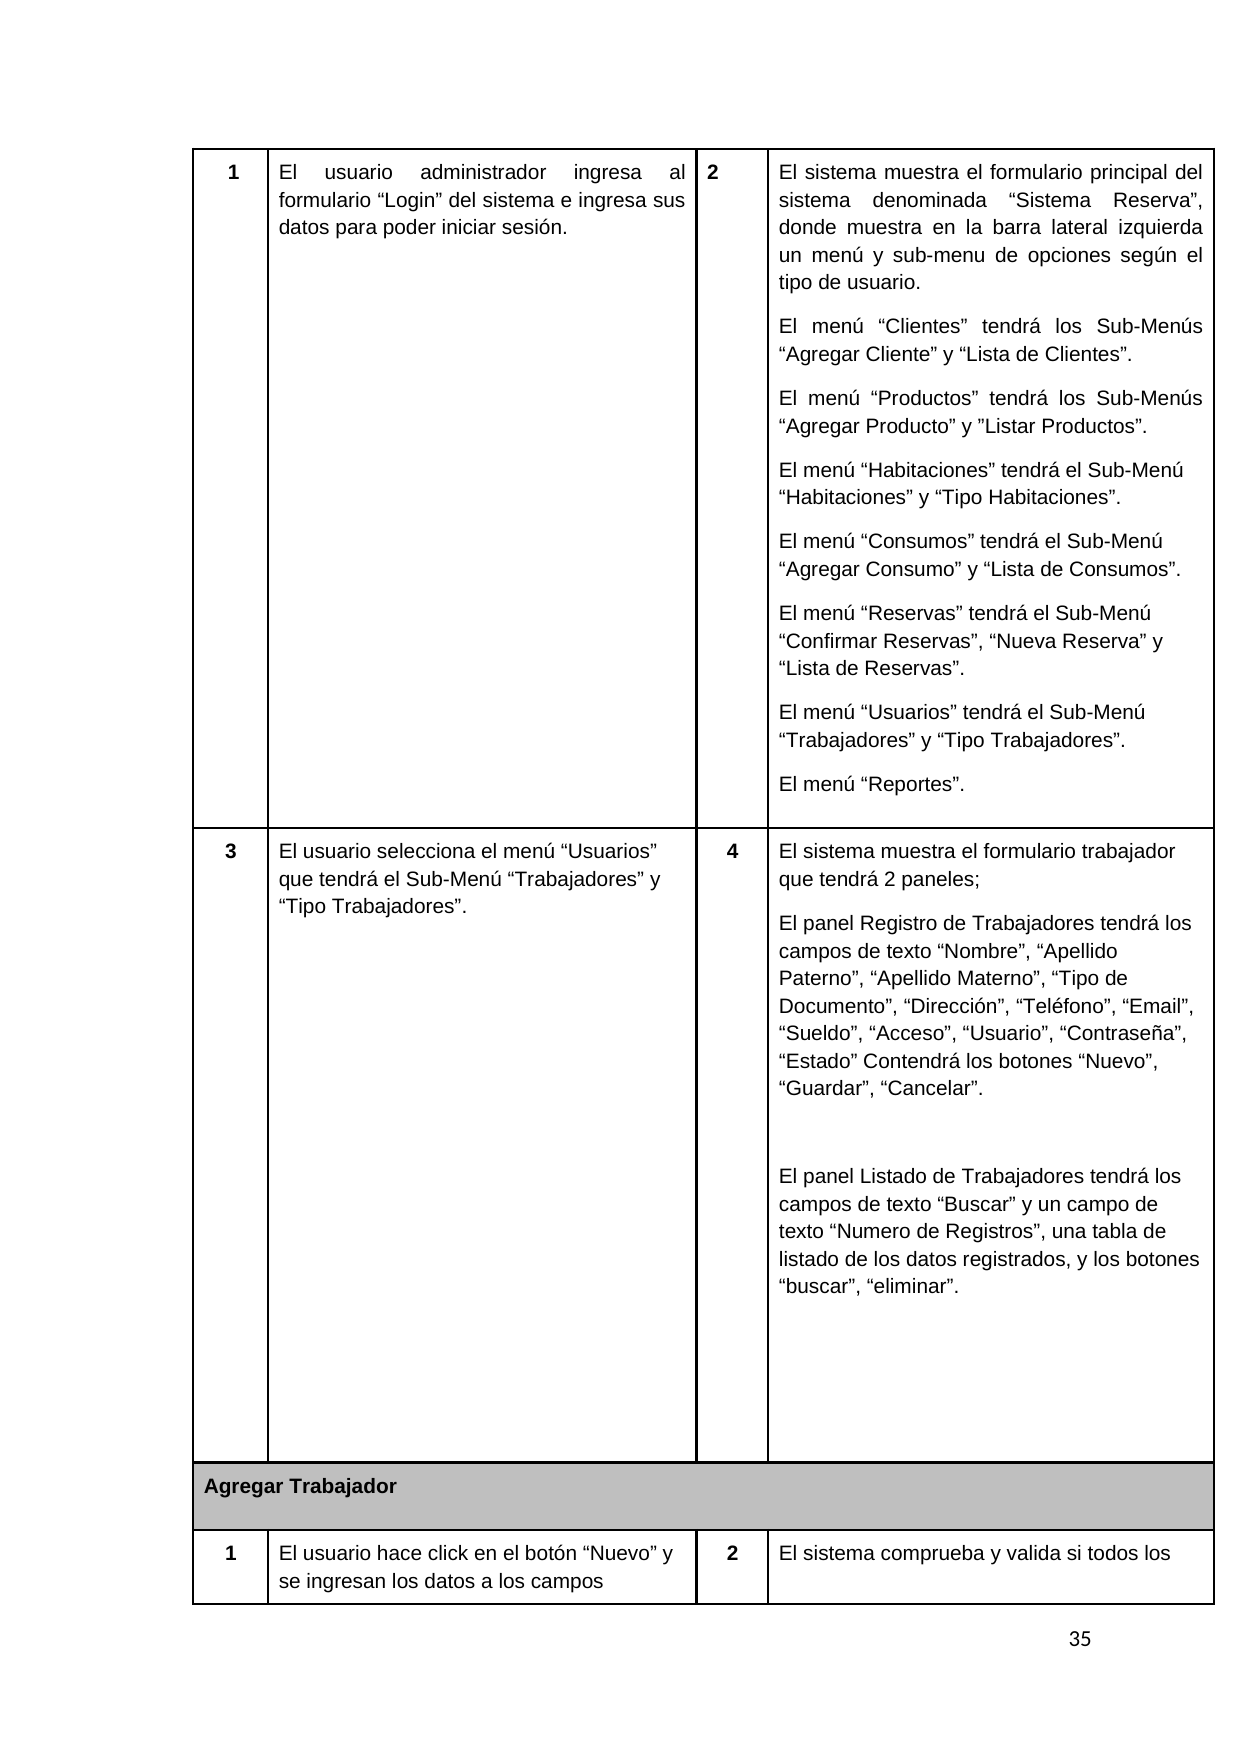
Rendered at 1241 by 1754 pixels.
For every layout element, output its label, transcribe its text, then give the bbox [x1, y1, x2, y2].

table_cell 4 [698, 829, 767, 1461]
table_cell 2 [698, 1531, 767, 1603]
table_cell El usuario administrador ingresa al formulario “Login” del sistema e ingresa sus datos para poder iniciar sesión. [269, 150, 695, 827]
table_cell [769, 1531, 1213, 1603]
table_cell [269, 1531, 695, 1603]
table_cell El sistema muestra el formulario trabajador que tendrá 2 paneles; El panel Registro de Trabajadores tendrá los campos de texto “Nombre”, “Apellido Paterno”, “Apellido Materno”, “Tipo de Documento”, “Dirección”, “Teléfono”, “Email”, “Sueldo”, “Acceso”, “Usuario”, “Contraseña”, “Estado” Contendrá los botones “Nuevo”, “Guardar”, “Cancelar”. El panel Listado de Trabajadores tendrá los campos de texto “Buscar” y un campo de texto “Numero de Registros”, una tabla de listado de los datos registrados, y los botones “buscar”, “eliminar”. [769, 829, 1213, 1461]
table_cell Agregar Trabajador [194, 1464, 1213, 1529]
table_cell 1 [194, 150, 267, 827]
table_cell 3 [194, 829, 267, 1461]
table_cell El sistema muestra el formulario principal del sistema denominada “Sistema Reserva”, donde muestra en la barra lateral izquierda un menú y sub-menu de opciones según el tipo de usuario. El menú “Clientes” tendrá los Sub-Menús “Agregar Cliente” y “Lista de Clientes”. El menú “Productos” tendrá los Sub-Menús “Agregar Producto” y ”Listar Productos”. El menú “Habitaciones” tendrá el Sub-Menú “Habitaciones” y “Tipo Habitaciones”. El menú “Consumos” tendrá el Sub-Menú “Agregar Consumo” y “Lista de Consumos”. El menú “Reservas” tendrá el Sub-Menú “Confirmar Reservas”, “Nueva Reserva” y “Lista de Reservas”. El menú “Usuarios” tendrá el Sub-Menú “Trabajadores” y “Tipo Trabajadores”. El menú “Reportes”. [769, 150, 1213, 827]
table_cell 1 [194, 1531, 267, 1603]
table_cell El usuario selecciona el menú “Usuarios” que tendrá el Sub-Menú “Trabajadores” y “Tipo Trabajadores”. [269, 829, 695, 1461]
table_cell 2 [698, 150, 767, 827]
